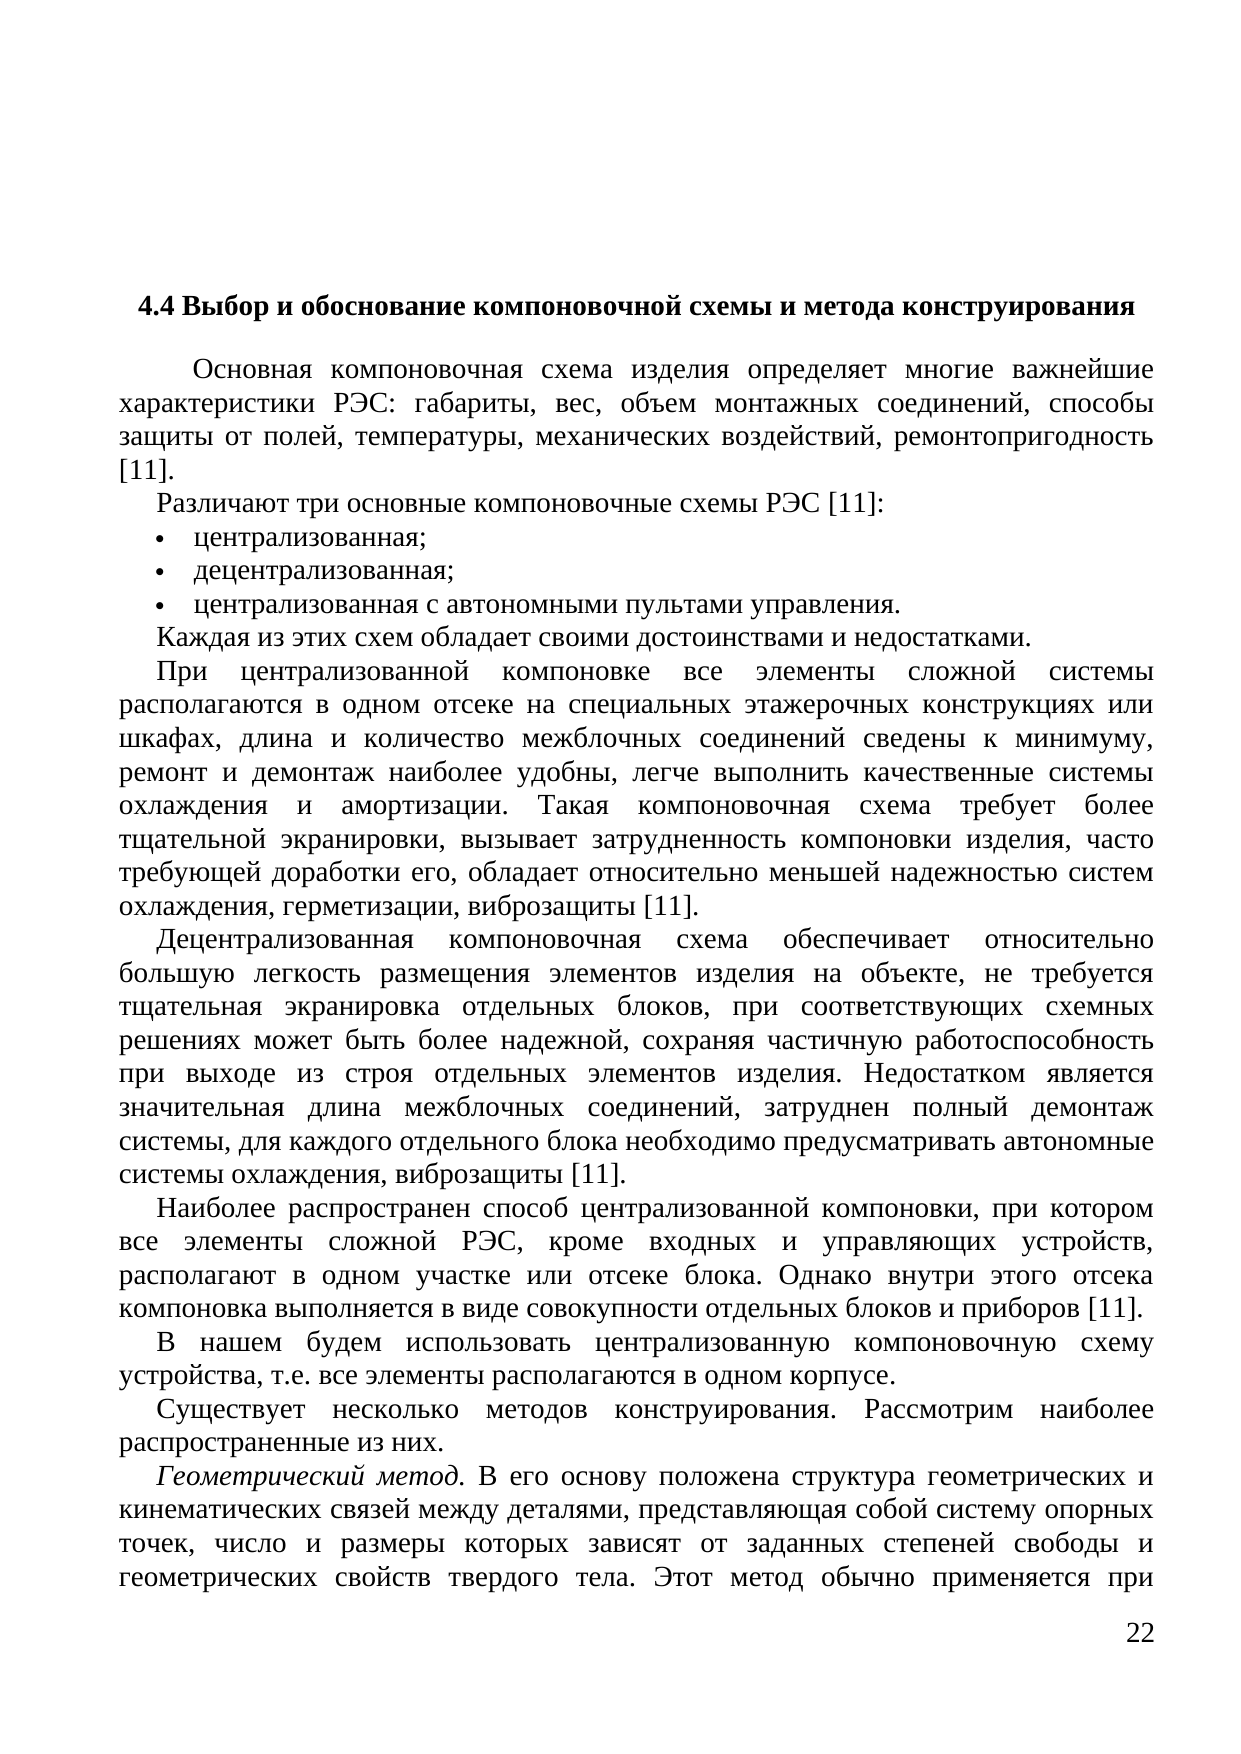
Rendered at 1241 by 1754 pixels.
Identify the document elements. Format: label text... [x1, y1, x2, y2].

text Существует несколько методов конструирования. Рассмотрим наиболее распространенные из них. [119, 1391, 1155, 1458]
text Различают три основные компоновочные схемы РЭС [11]: [876, 485, 1155, 519]
list централизованная; [156, 519, 1155, 552]
text Различают три основные компоновочные схемы РЭС [11]: [119, 485, 828, 519]
text 4.4 Выбор и обоснование компоновочной схемы и метода конструирования [119, 288, 1155, 322]
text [119, 1458, 1155, 1592]
text Основная компоновочная схема изделия определяет многие важнейшие характеристики РЭС: габариты, вес, объем монтажных соединений, способы защиты от полей, температуры, механических воздействий, ремонтопригодность [11]. [119, 351, 1155, 485]
text В нашем будем использовать централизованную компоновочную схему устройства, т.е. все элементы располагаются в одном корпусе. [119, 1324, 1155, 1391]
list централизованная с автономными пультами управления. [156, 586, 1155, 619]
text Децентрализованная компоновочная схема обеспечивает относительно большую легкость размещения элементов изделия на объекте, не требуется тщательная экранировка отдельных блоков, при соответствующих схемных решениях может быть более надежной, сохраняя частичную работоспособность при выходе из строя отдельных элементов изделия. Недостатком является значительная длина межблочных соединений, затруднен полный демонтаж системы, для каждого отдельного блока необходимо предусматривать автономные системы охлаждения, виброзащиты [11]. [119, 921, 1155, 1190]
text Наиболее распространен способ централизованной компоновки, при котором все элементы сложной РЭС, кроме входных и управляющих устройств, располагают в одном участке или отсеке блока. Однако внутри этого отсека компоновка выполняется в виде совокупности отдельных блоков и приборов [11]. [119, 1190, 1155, 1324]
text При централизованной компоновке все элементы сложной системы располагаются в одном отсеке на специальных этажерочных конструкциях или шкафах, длина и количество межблочных соединений сведены к минимуму, ремонт и демонтаж наиболее удобны, легче выполнить качественные системы охлаждения и амортизации. Такая компоновочная схема требует более тщательной экранировки, вызывает затрудненность компоновки изделия, часто требующей доработки его, обладает относительно меньшей надежностью систем охлаждения, герметизации, виброзащиты [11]. [119, 653, 1155, 921]
list децентрализованная; [156, 552, 1155, 586]
text Каждая из этих схем обладает своими достоинствами и недостатками. [119, 619, 1155, 653]
